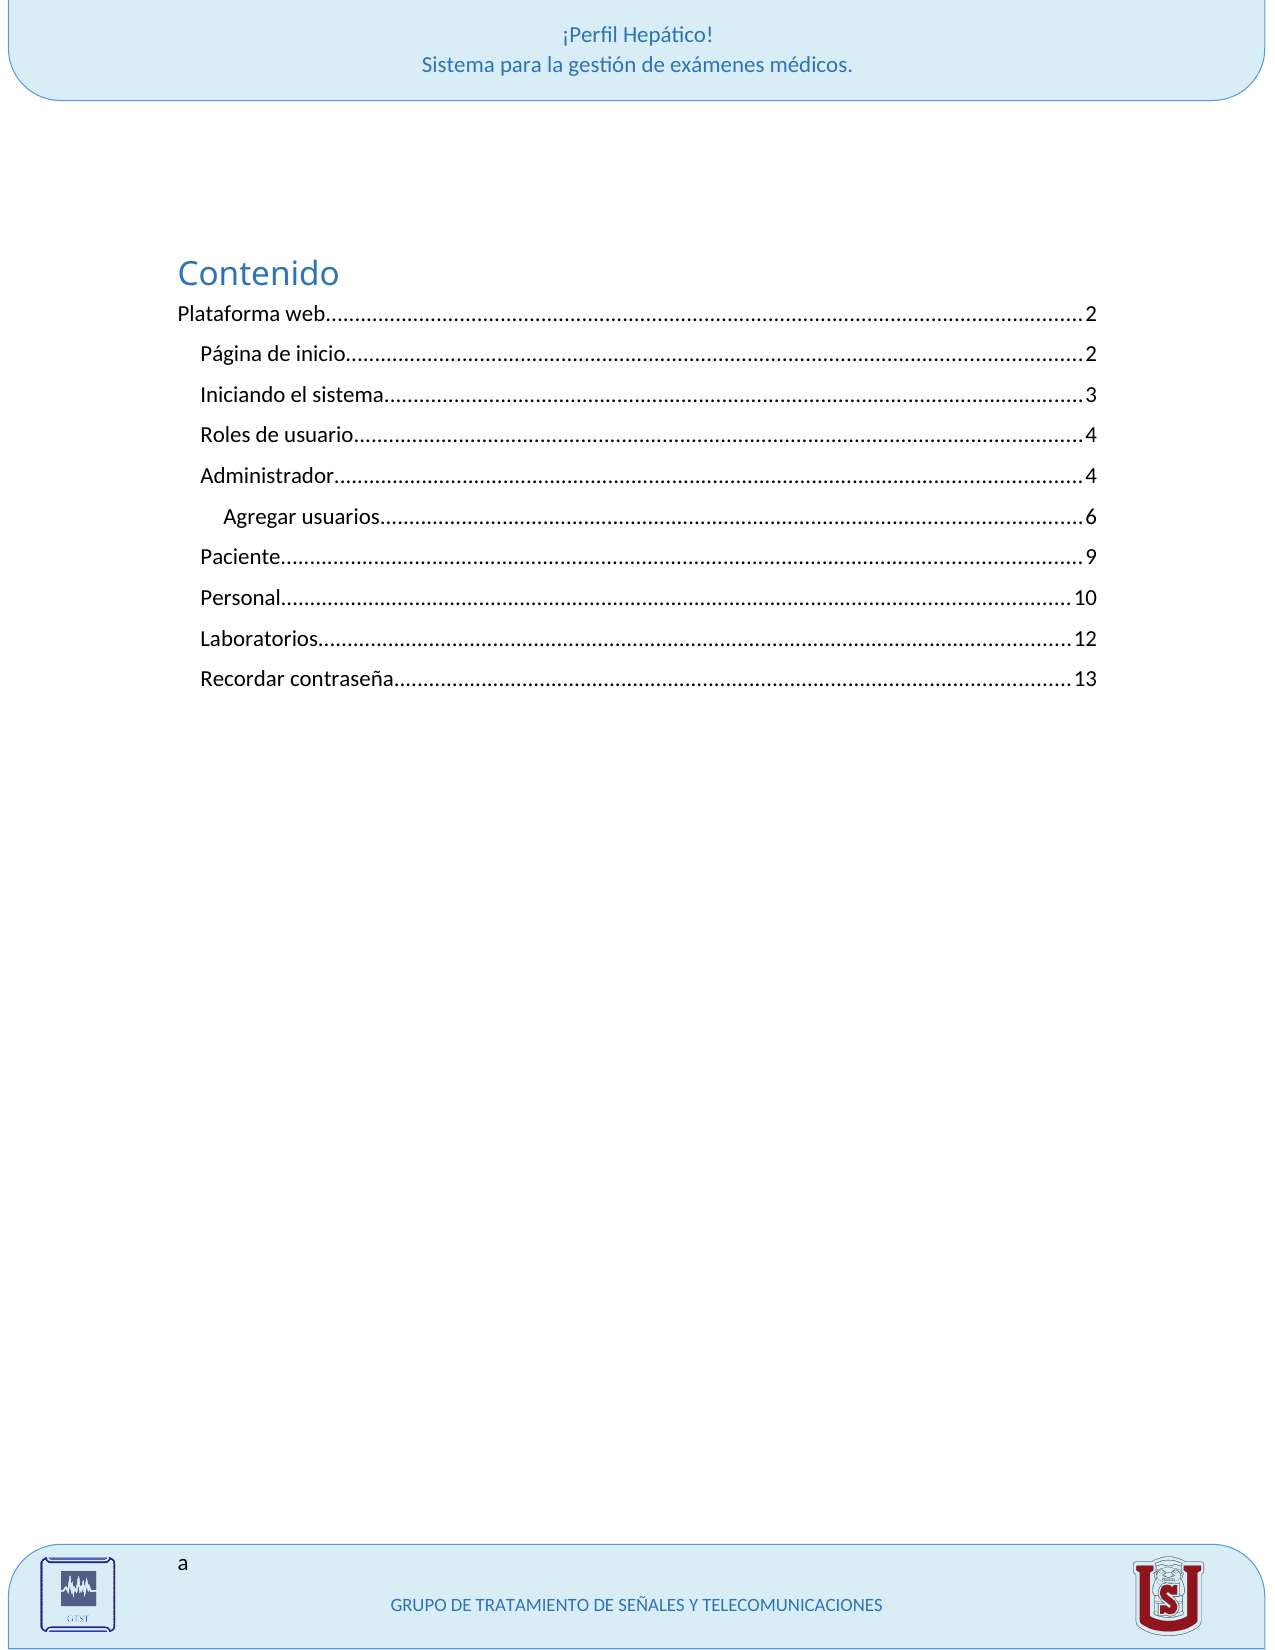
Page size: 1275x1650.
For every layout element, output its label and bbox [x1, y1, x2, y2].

picture [1122, 1546, 1215, 1643]
picture [40, 1557, 117, 1634]
